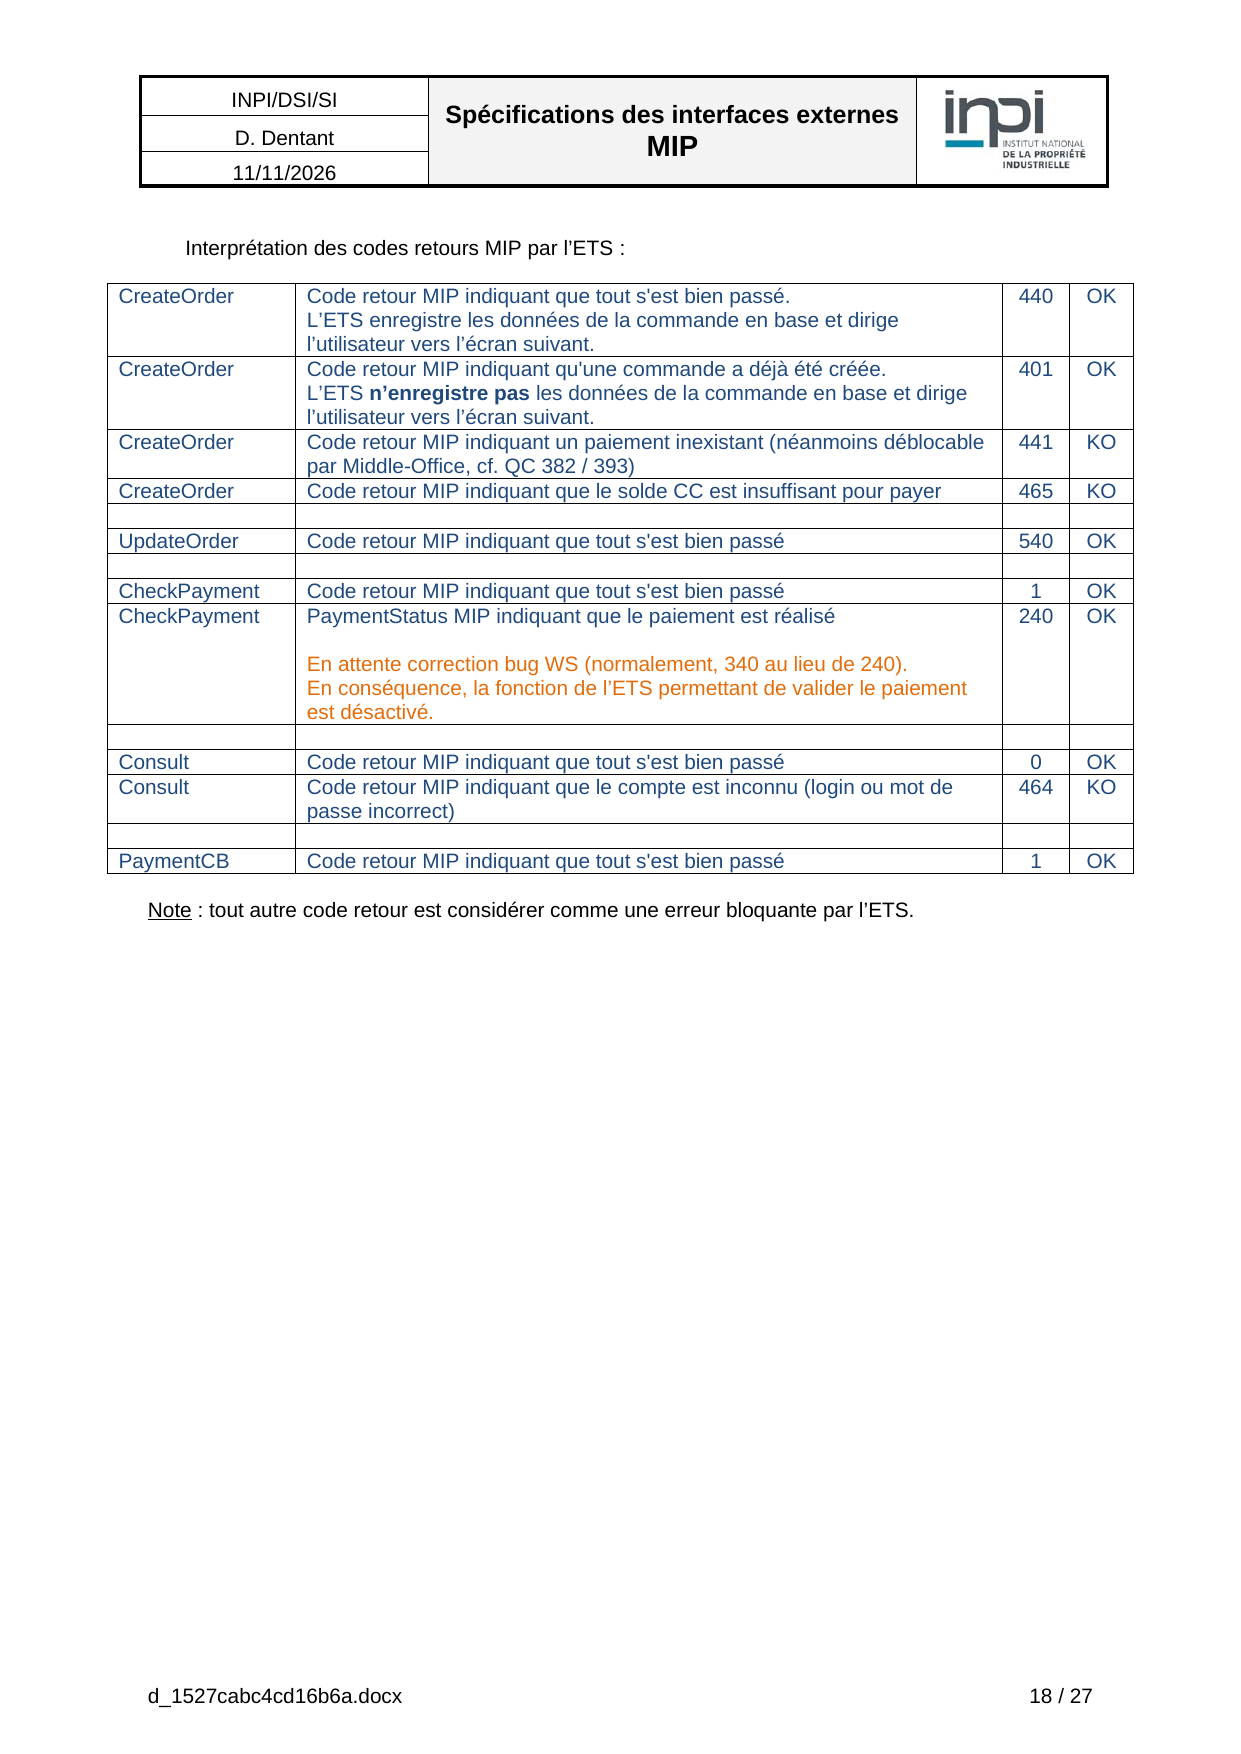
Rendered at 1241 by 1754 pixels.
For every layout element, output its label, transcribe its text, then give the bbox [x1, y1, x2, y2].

table_cell OK [1070, 604, 1133, 724]
text Note : tout autre code retour est considérer comme une erreur bloquante par l’ETS. [148, 898, 1092, 922]
table_cell CheckPayment [108, 579, 295, 603]
table_cell [108, 725, 295, 749]
table_cell [1003, 504, 1069, 528]
table_cell UpdateOrder [108, 529, 295, 553]
table_cell [1003, 725, 1069, 749]
table_cell [108, 554, 295, 578]
table_cell [1070, 725, 1133, 749]
table_cell [1003, 554, 1069, 578]
table_cell 0 [1003, 750, 1069, 774]
table_cell 540 [1003, 529, 1069, 553]
table_cell 1 [1003, 849, 1069, 873]
text Interprétation des codes retours MIP par l’ETS : [185, 235, 1092, 259]
table_cell 240 [1003, 604, 1069, 724]
table_header CreateOrder [108, 284, 295, 356]
table_cell OK [1070, 849, 1133, 873]
table_cell PaymentStatus MIP indiquant que le paiement est réalisé En attente correction bug WS (normalement, 340 au lieu de 240). En conséquence, la fonction de l’ETS permettant de valider le paiement est désactivé. [296, 604, 1002, 724]
table_cell 1 [1003, 579, 1069, 603]
table_cell CreateOrder [108, 430, 295, 478]
table_cell Code retour MIP indiquant que le solde CC est insuffisant pour payer [296, 479, 1002, 503]
table_cell [108, 504, 295, 528]
table_cell CreateOrder [108, 357, 295, 429]
table_cell 401 [1003, 357, 1069, 429]
table_cell [296, 554, 1002, 578]
table_cell Code retour MIP indiquant que tout s'est bien passé [296, 579, 1002, 603]
table_cell KO [1070, 430, 1133, 478]
table_cell PaymentCB [108, 849, 295, 873]
table_cell [1070, 504, 1133, 528]
table_cell [108, 824, 295, 848]
table_header Code retour MIP indiquant que tout s'est bien passé. L’ETS enregistre les données de la commande en base et dirige l’utilisateur vers l’écran suivant. [296, 284, 1002, 356]
table_cell CreateOrder [108, 479, 295, 503]
table_header OK [1070, 284, 1133, 356]
table_cell Code retour MIP indiquant que tout s'est bien passé [296, 529, 1002, 553]
table_cell 441 [1003, 430, 1069, 478]
picture [932, 82, 1092, 181]
table_cell OK [1070, 750, 1133, 774]
table_cell KO [1070, 775, 1133, 823]
table_cell CheckPayment [108, 604, 295, 724]
table_header 440 [1003, 284, 1069, 356]
table_cell [1070, 554, 1133, 578]
table_cell OK [1070, 529, 1133, 553]
table_cell [296, 725, 1002, 749]
table_cell [296, 824, 1002, 848]
table_cell KO [1070, 479, 1133, 503]
table_cell [296, 504, 1002, 528]
table_cell 464 [1003, 775, 1069, 823]
table_cell OK [1070, 357, 1133, 429]
table_cell Code retour MIP indiquant un paiement inexistant (néanmoins déblocable par Middle-Office, cf. QC 382 / 393) [296, 430, 1002, 478]
table_cell Code retour MIP indiquant que tout s'est bien passé [296, 849, 1002, 873]
table_cell 465 [1003, 479, 1069, 503]
table_cell OK [1070, 579, 1133, 603]
table_cell [1003, 824, 1069, 848]
table_cell Code retour MIP indiquant que le compte est inconnu (login ou mot de passe incorrect) [296, 775, 1002, 823]
table_cell Code retour MIP indiquant qu'une commande a déjà été créée. L’ETS n’enregistre pas les données de la commande en base et dirige l’utilisateur vers l’écran suivant. [296, 357, 1002, 429]
table_cell Consult [108, 750, 295, 774]
table_cell Consult [108, 775, 295, 823]
table_cell Code retour MIP indiquant que tout s'est bien passé [296, 750, 1002, 774]
table_cell [1070, 824, 1133, 848]
